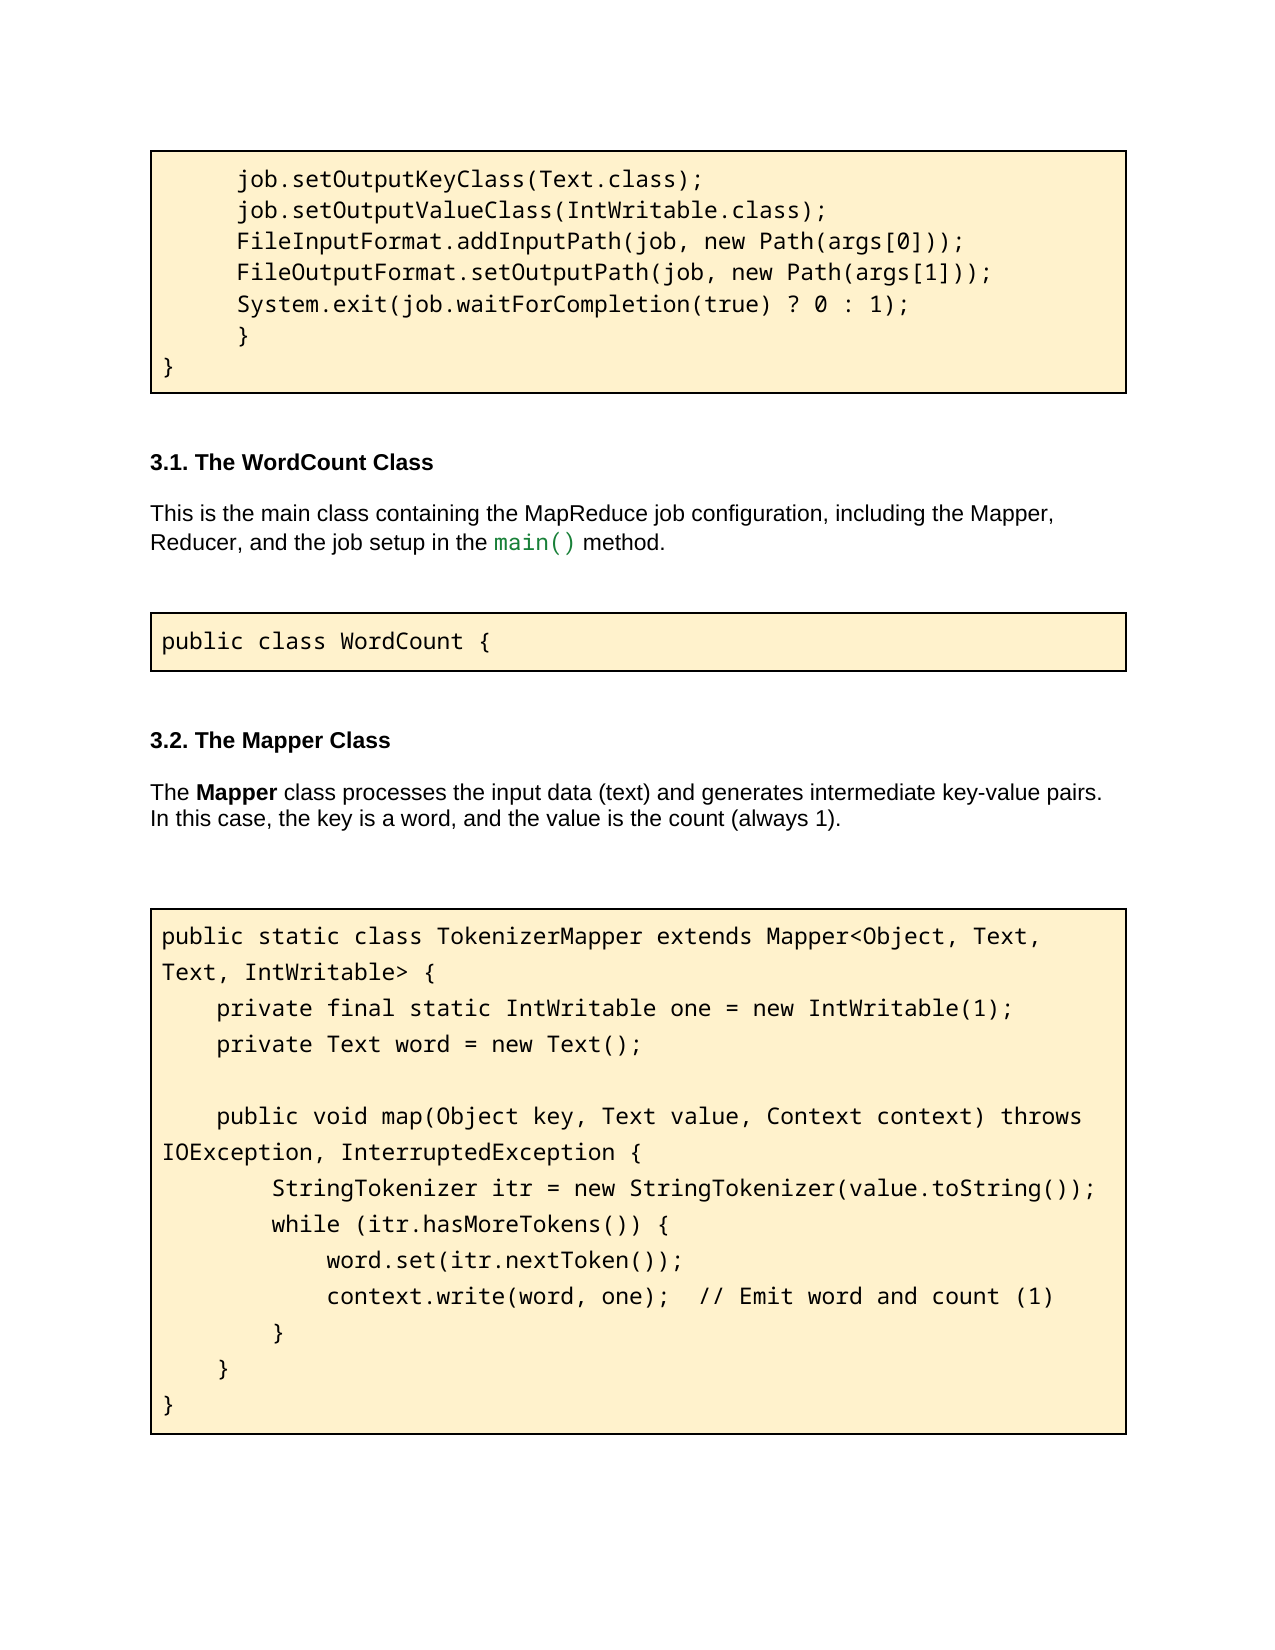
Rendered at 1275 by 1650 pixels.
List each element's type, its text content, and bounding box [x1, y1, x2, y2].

table_header public static class TokenizerMapper extends Mapper<Object, Text, Text, IntWritable> { private final static IntWritable one = new IntWritable(1); private Text word = new Text(); public void map(Object key, Text value, Context context) throws IOException, InterruptedException { StringTokenizer itr = new StringTokenizer(value.toString()); while (itr.hasMoreTokens()) { word.set(itr.nextToken()); context.write(word, one); // Emit word and count (1) } } } [152, 910, 1125, 1433]
text This is the main class containing the MapReduce job configuration, including the Mapper, Reducer, and the job setup in the main() method. [150, 500, 1125, 557]
table_header public class WordCount { [152, 614, 1125, 670]
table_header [152, 152, 1125, 392]
subtitle 3.1. The WordCount Class [150, 449, 1125, 475]
text The Mapper class processes the input data (text) and generates intermediate key-value pairs. In this case, the key is a word, and the value is the count (always 1). [150, 779, 1125, 831]
subtitle 3.2. The Mapper Class [150, 727, 1125, 754]
